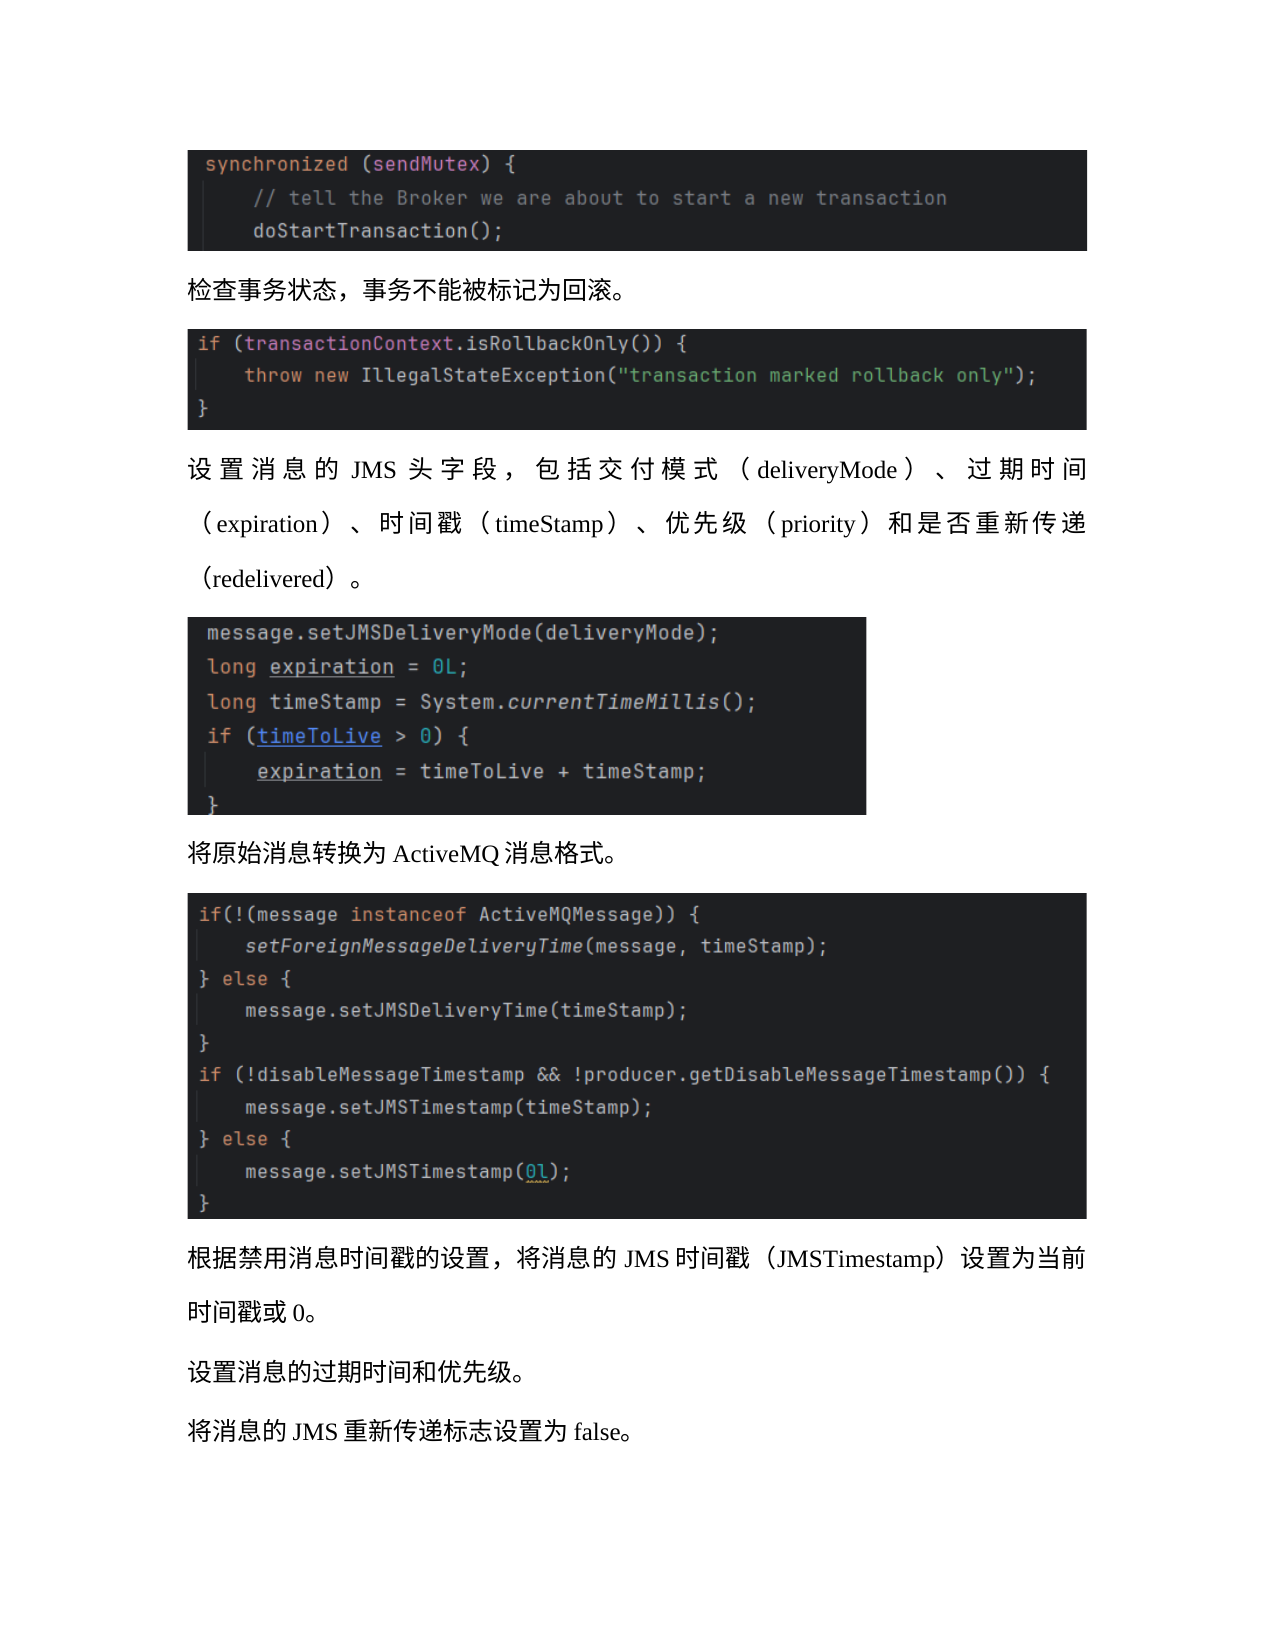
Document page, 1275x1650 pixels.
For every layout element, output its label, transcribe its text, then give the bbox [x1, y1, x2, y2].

list 将原始消息转换为ActiveMQ消息格式。 [187, 834, 1087, 870]
list 设置消息的过期时间和优先级。 [187, 1352, 1087, 1388]
picture [187, 329, 1087, 430]
list 检查事务状态，事务不能被标记为回滚。 [187, 270, 1087, 306]
picture [187, 893, 1087, 1219]
list 设置消息的JMS头字段，包括交付模式（deliveryMode）、过期时间（expiration）、时间戳（timeStamp）、优先级（priority）和是否重新传递（redelivered）。 [187, 449, 1087, 594]
list 根据禁用消息时间戳的设置，将消息的JMS时间戳（JMSTimestamp）设置为当前时间戳或0。 [187, 1238, 1087, 1329]
picture [187, 617, 867, 815]
picture [187, 150, 1088, 251]
list 将消息的JMS重新传递标志设置为false。 [187, 1412, 1087, 1448]
